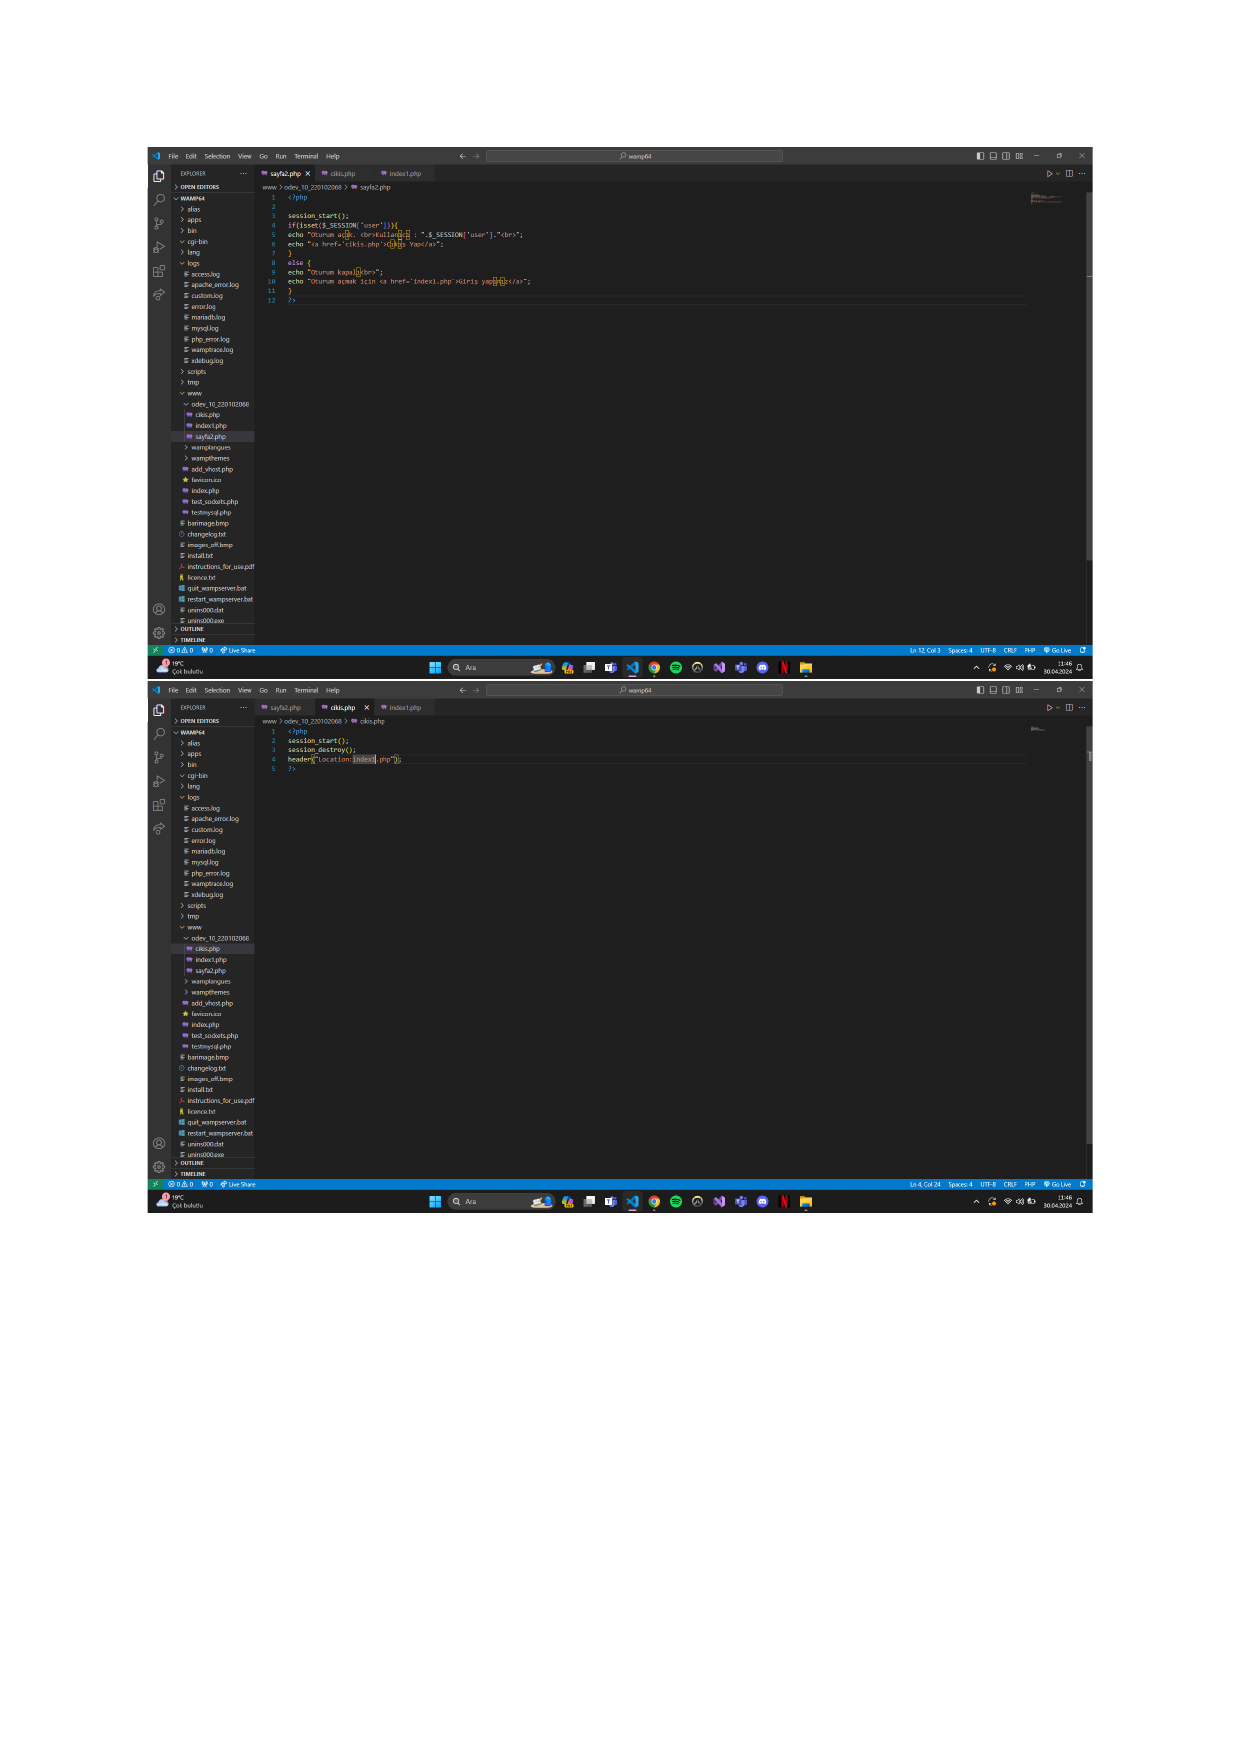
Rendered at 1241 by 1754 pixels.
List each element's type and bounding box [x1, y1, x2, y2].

picture [147, 681, 1093, 1213]
picture [147, 147, 1093, 679]
